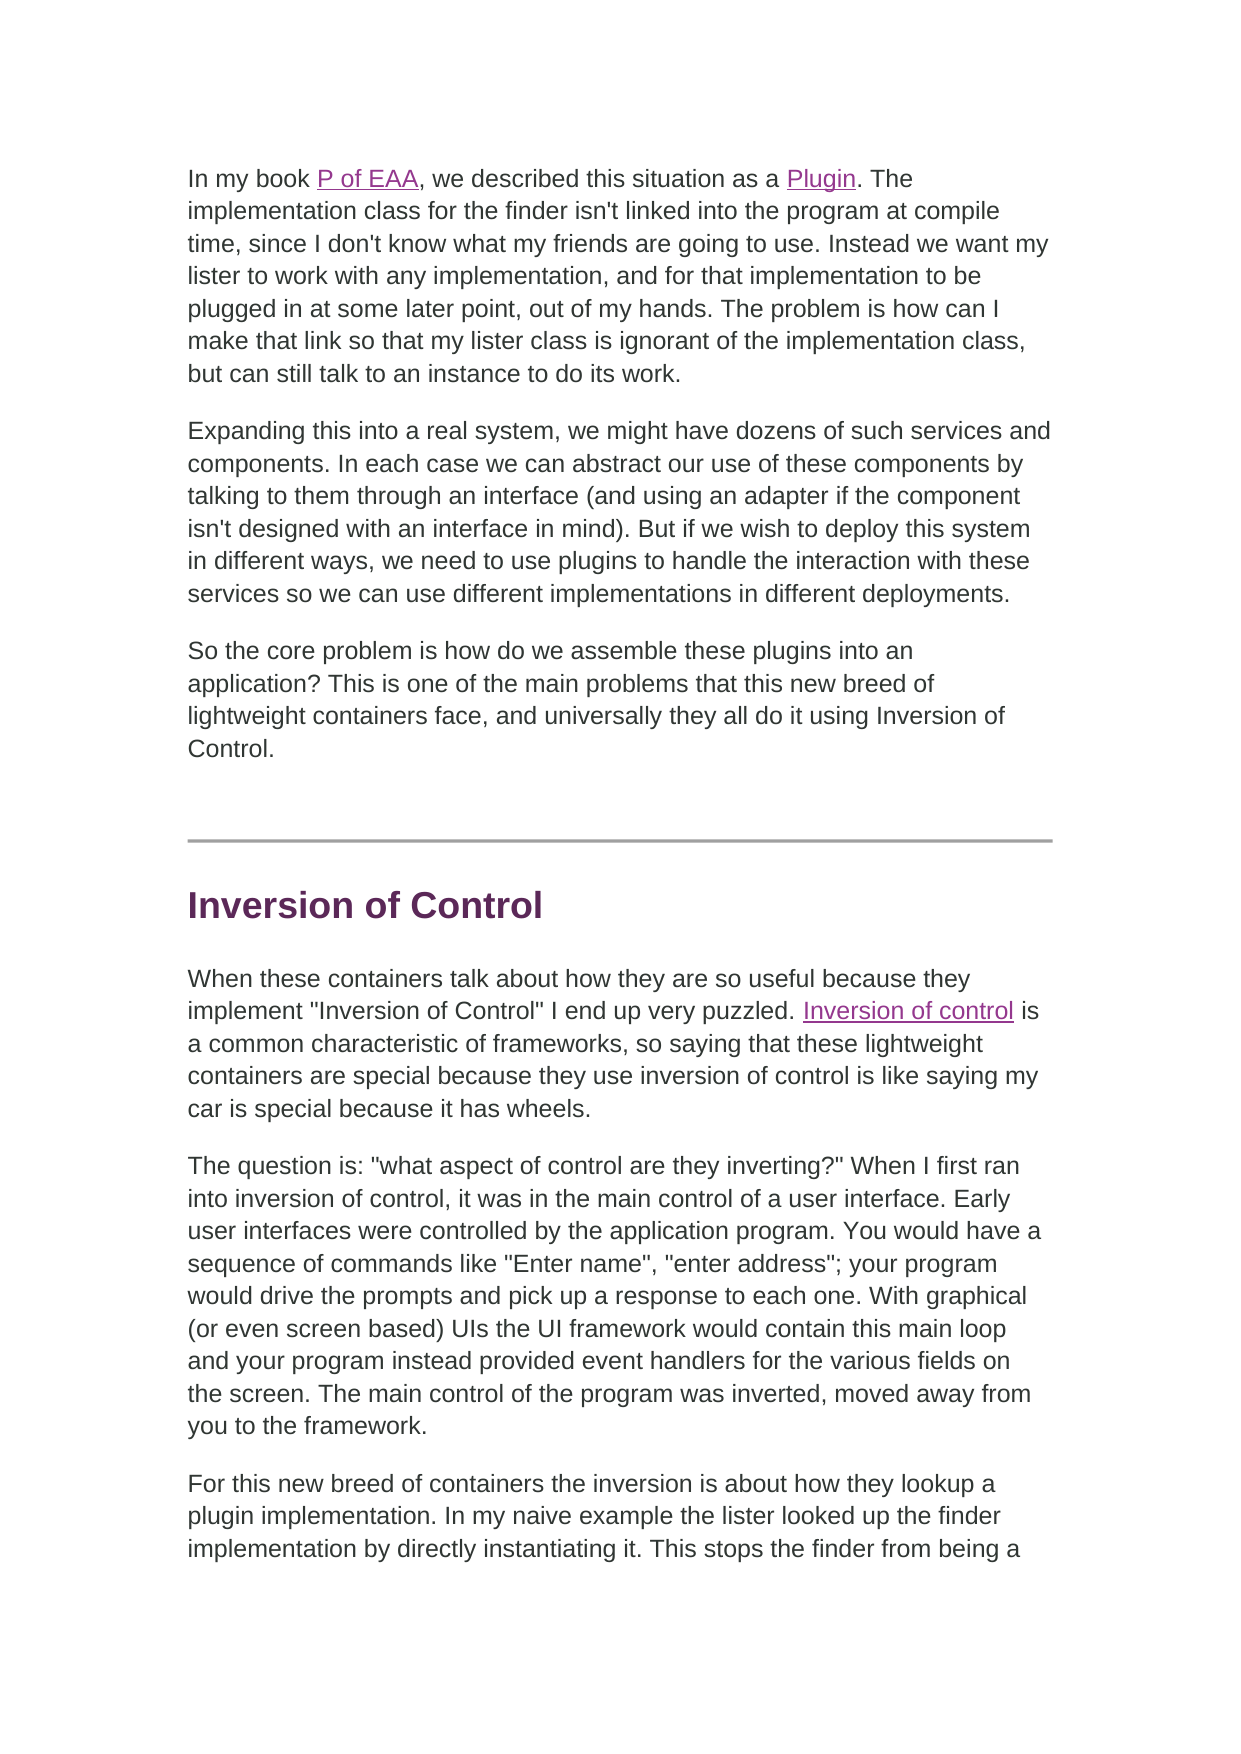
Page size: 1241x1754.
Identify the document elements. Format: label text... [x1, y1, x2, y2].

text Expanding this into a real system, we might have dozens of such services and components. In each case we can abstract our use of these components by talking to them through an interface (and using an adapter if the component isn't designed with an interface in mind). But if we wish to deploy this system in different ways, we need to use plugins to handle the interaction with these services so we can use different implementations in different deployments. [187, 414, 1053, 609]
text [187, 1467, 1053, 1564]
text So the core problem is how do we assemble these plugins into an application? This is one of the main problems that this new breed of lightweight containers face, and universally they all do it using Inversion of Control. [187, 634, 1053, 764]
text In my book P of EAA, we described this situation as a Plugin. The implementation class for the finder isn't linked into the program at compile time, since I don't know what my friends are going to use. Instead we want my lister to work with any implementation, and for that implementation to be plugged in at some later point, out of my hands. The problem is how can I make that link so that my lister class is ignorant of the implementation class, but can still talk to an instance to do its work. [187, 162, 1053, 389]
text The question is: "what aspect of control are they inverting?" When I first ran into inversion of control, it was in the main control of a user interface. Early user interfaces were controlled by the application program. You would have a sequence of commands like "Enter name", "enter address"; your program would drive the prompts and pick up a response to each one. With graphical (or even screen based) UIs the UI framework would contain this main loop and your program instead provided event handlers for the various fields on the screen. The main control of the program was inverted, moved away from you to the framework. [187, 1149, 1053, 1442]
text When these containers talk about how they are so useful because they implement "Inversion of Control" I end up very puzzled. Inversion of control is a common characteristic of frameworks, so saying that these lightweight containers are special because they use inversion of control is like saying my car is special because it has wheels. [187, 962, 1053, 1124]
text Inversion of Control [187, 872, 1053, 937]
